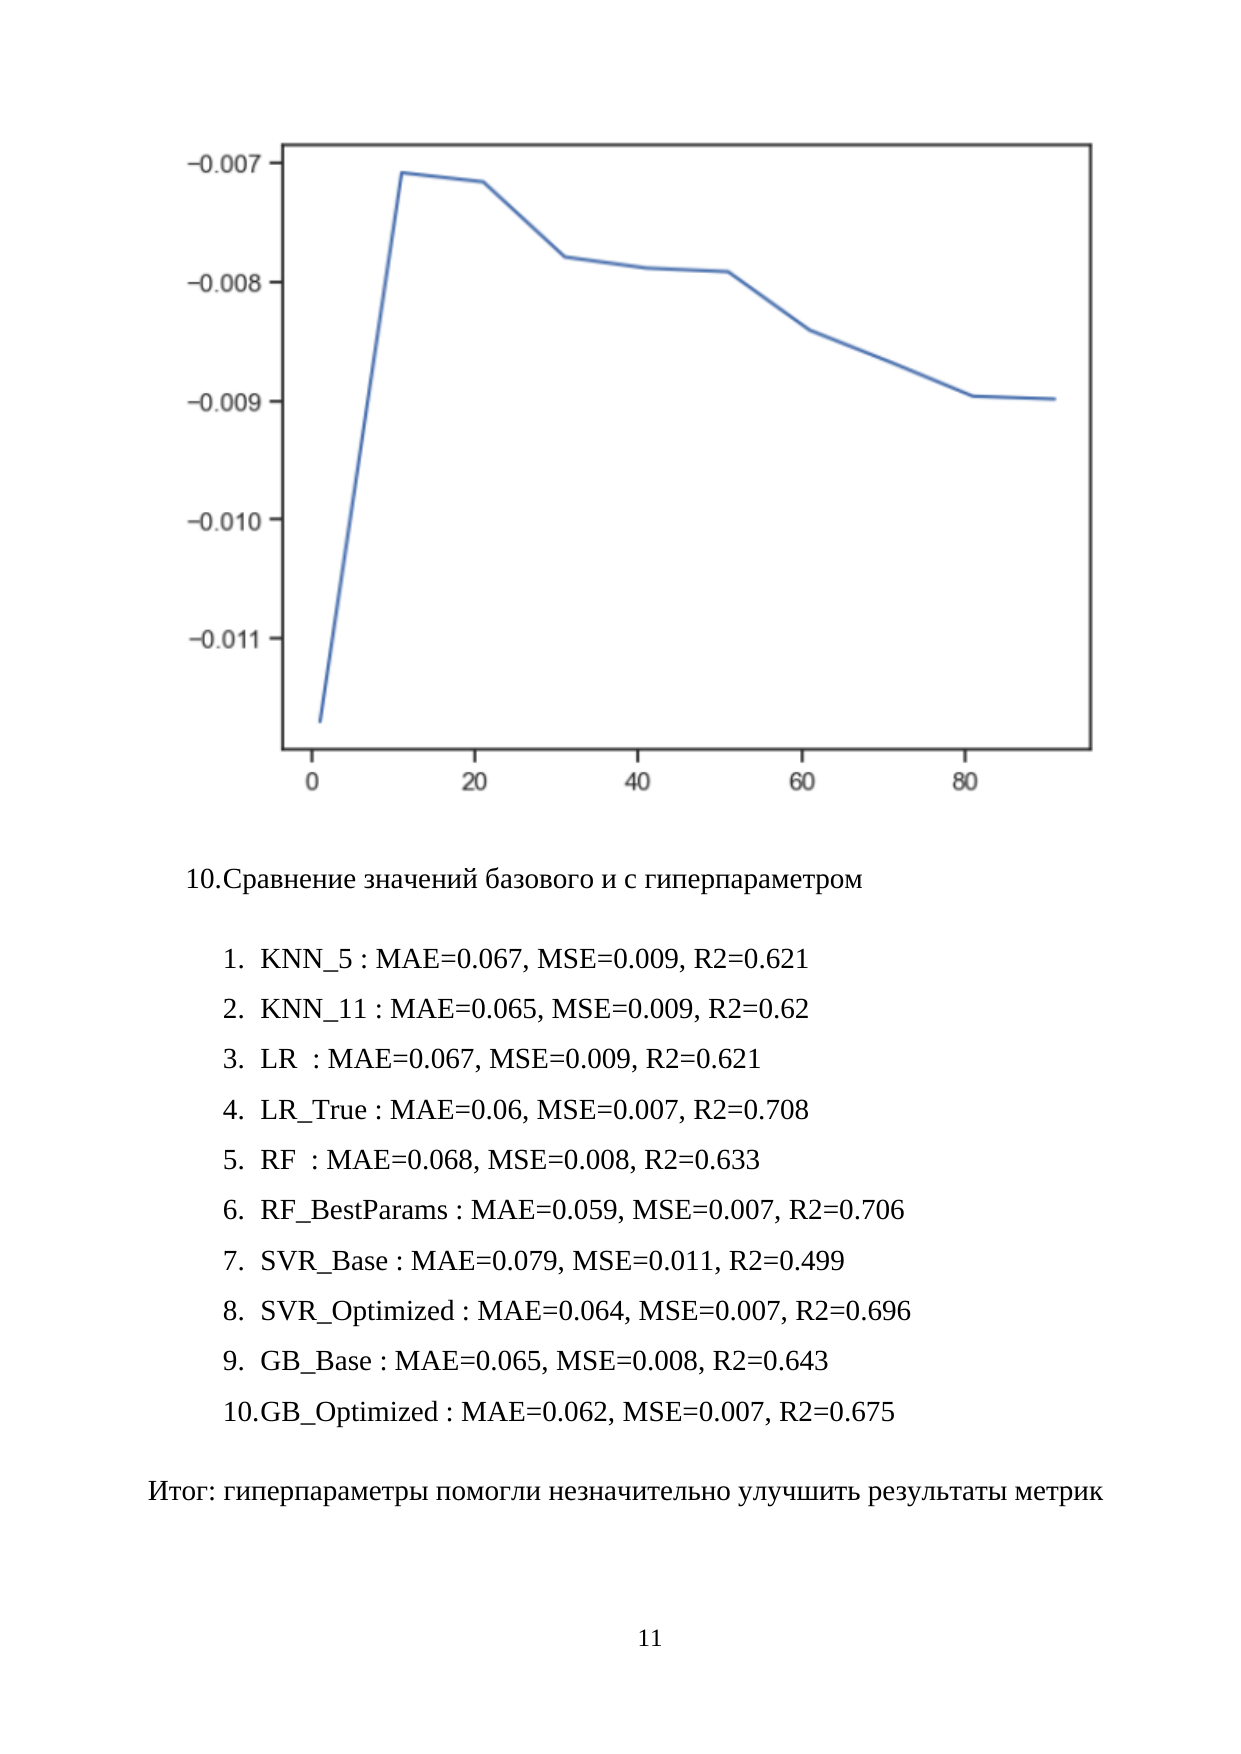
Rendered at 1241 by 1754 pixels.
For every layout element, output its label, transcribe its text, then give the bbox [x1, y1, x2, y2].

list KNN_5 : MAE=0.067, MSE=0.009, R2=0.621 [223, 941, 1152, 974]
list RF_BestParams : MAE=0.059, MSE=0.007, R2=0.706 [223, 1192, 1152, 1226]
list SVR_Optimized : MAE=0.064, MSE=0.007, R2=0.696 [223, 1293, 1152, 1327]
list KNN_11 : MAE=0.065, MSE=0.009, R2=0.62 [223, 991, 1152, 1025]
list LR : MAE=0.067, MSE=0.009, R2=0.621 [223, 1041, 1152, 1075]
list SVR_Base : MAE=0.079, MSE=0.011, R2=0.499 [223, 1243, 1152, 1276]
list RF : MAE=0.068, MSE=0.008, R2=0.633 [223, 1142, 1152, 1176]
list GB_Optimized : MAE=0.062, MSE=0.007, R2=0.675 [223, 1394, 1152, 1427]
list LR_True : MAE=0.06, MSE=0.007, R2=0.708 [223, 1092, 1152, 1125]
list GB_Base : MAE=0.065, MSE=0.008, R2=0.643 [223, 1343, 1152, 1377]
text Итог: гиперпараметры помогли незначительно улучшить результаты метрик [148, 1473, 1152, 1507]
list Сравнение значений базового и с гиперпараметром [185, 861, 1152, 895]
picture [147, 118, 1129, 821]
